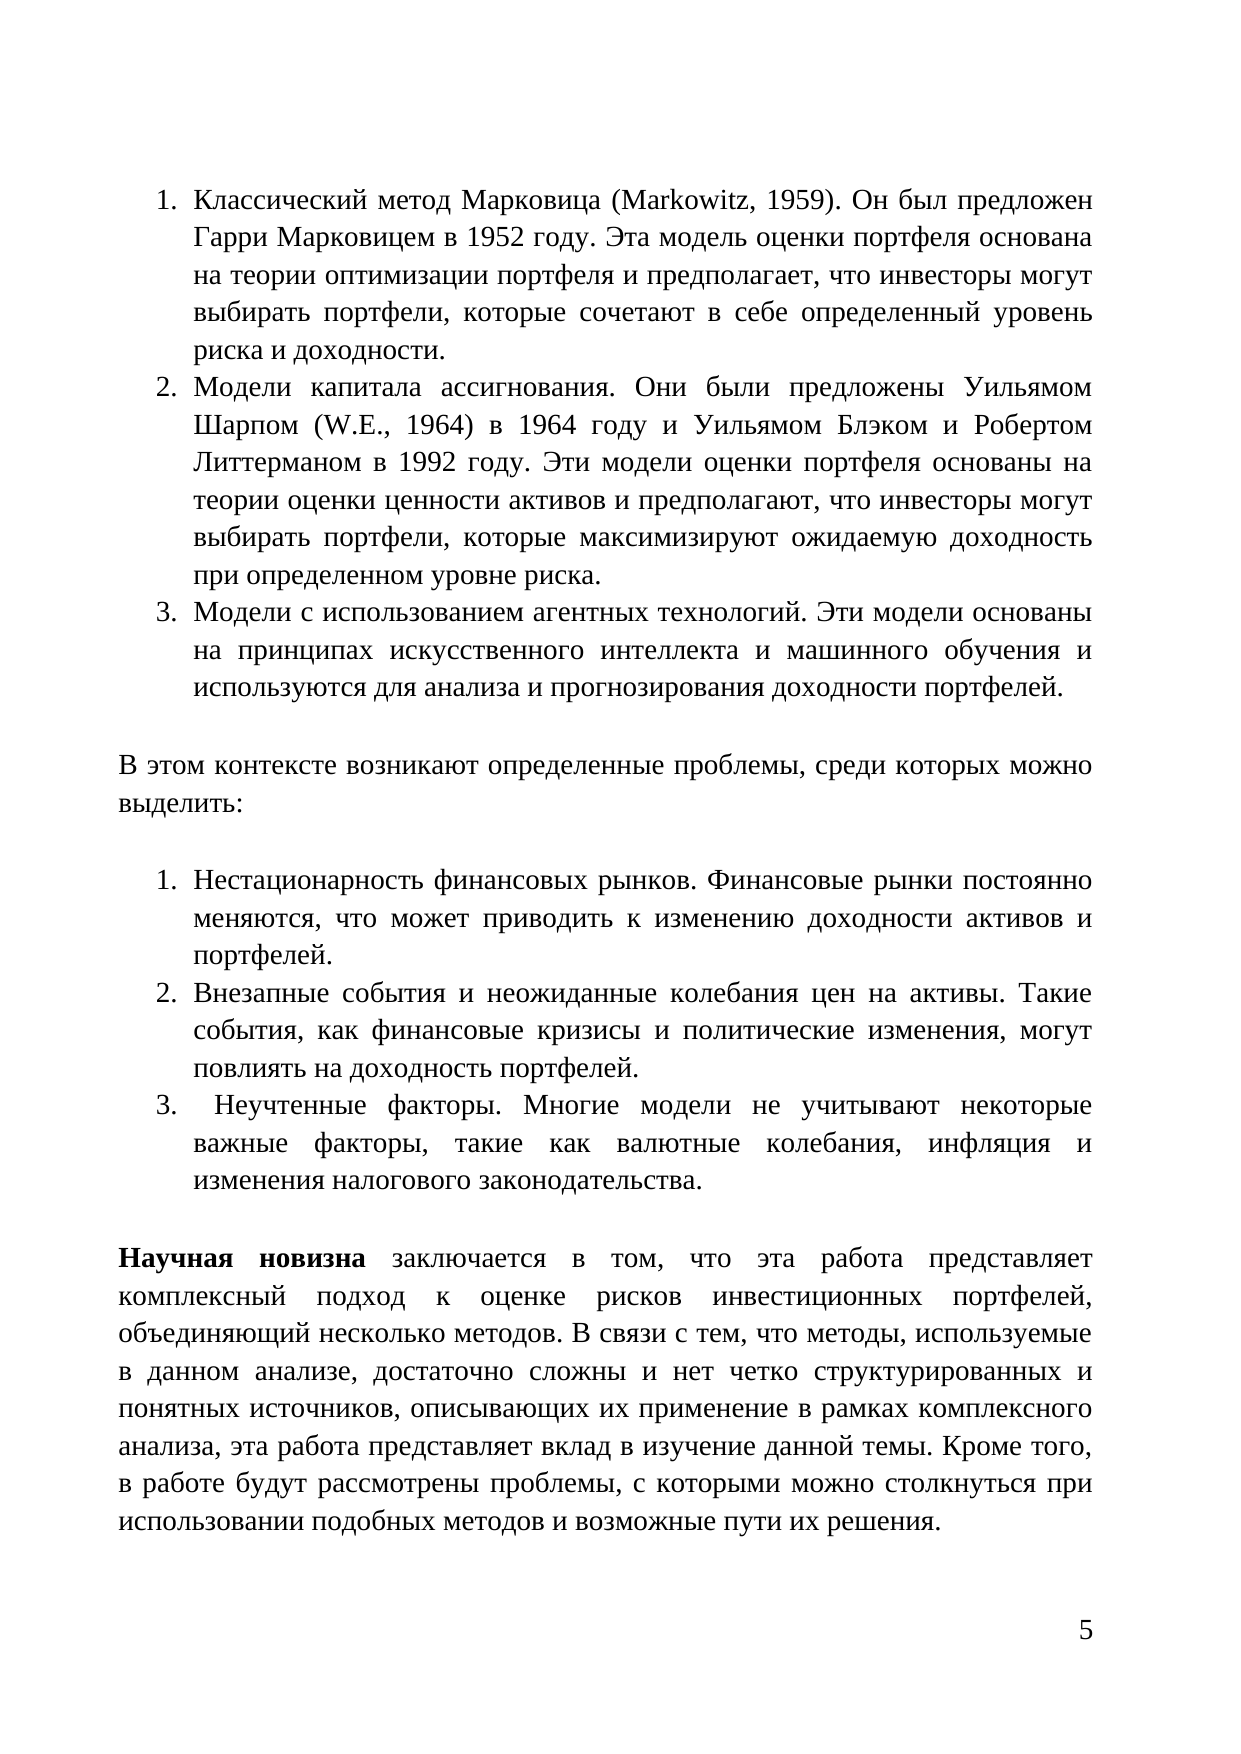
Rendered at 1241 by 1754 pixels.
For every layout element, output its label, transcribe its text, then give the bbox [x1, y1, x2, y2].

list Внезапные события и неожиданные колебания цен на активы. Такие события, как финансовые кризисы и политические изменения, могут повлиять на доходность портфелей. [156, 975, 1093, 1083]
text Научная новизна заключается в том, что эта работа представляет комплексный подход к оценке рисков инвестиционных портфелей, объединяющий несколько методов. В связи с тем, что методы, используемые в данном анализе, достаточно сложны и нет четко структурированных и понятных источников, описывающих их применение в рамках комплексного анализа, эта работа представляет вклад в изучение данной темы. Кроме того, в работе будут рассмотрены проблемы, с которыми можно столкнуться при использовании подобных методов и возможные пути их решения. [118, 1240, 1093, 1536]
list Нестационарность финансовых рынков. Финансовые рынки постоянно меняются, что может приводить к изменению доходности активов и портфелей. [156, 862, 1093, 971]
list Классический метод Марковица. Он был предложен Гарри Марковицем в 1952 году. Эта модель оценки портфеля основана на теории оптимизации портфеля и предполагает, что инвесторы могут выбирать портфели, которые сочетают в себе определенный уровень риска и доходности. [156, 182, 1093, 366]
list Модели капитала ассигнования. Они были предложены Уильямом Шарпом в 1964 году и Уильямом Блэком и Робертом Литтерманом в 1992 году. Эти модели оценки портфеля основаны на теории оценки ценности активов и предполагают, что инвесторы могут выбирать портфели, которые максимизируют ожидаемую доходность при определенном уровне риска. [156, 369, 1093, 591]
list Модели с использованием агентных технологий. Эти модели основаны на принципах искусственного интеллекта и машинного обучения и используются для анализа и прогнозирования доходности портфелей. [156, 594, 1093, 703]
text В этом контексте возникают определенные проблемы, среди которых можно выделить: [118, 747, 1093, 818]
list Неучтенные факторы. Многие модели не учитывают некоторые важные факторы, такие как валютные колебания, инфляция и изменения налогового законодательства. [156, 1087, 1093, 1196]
